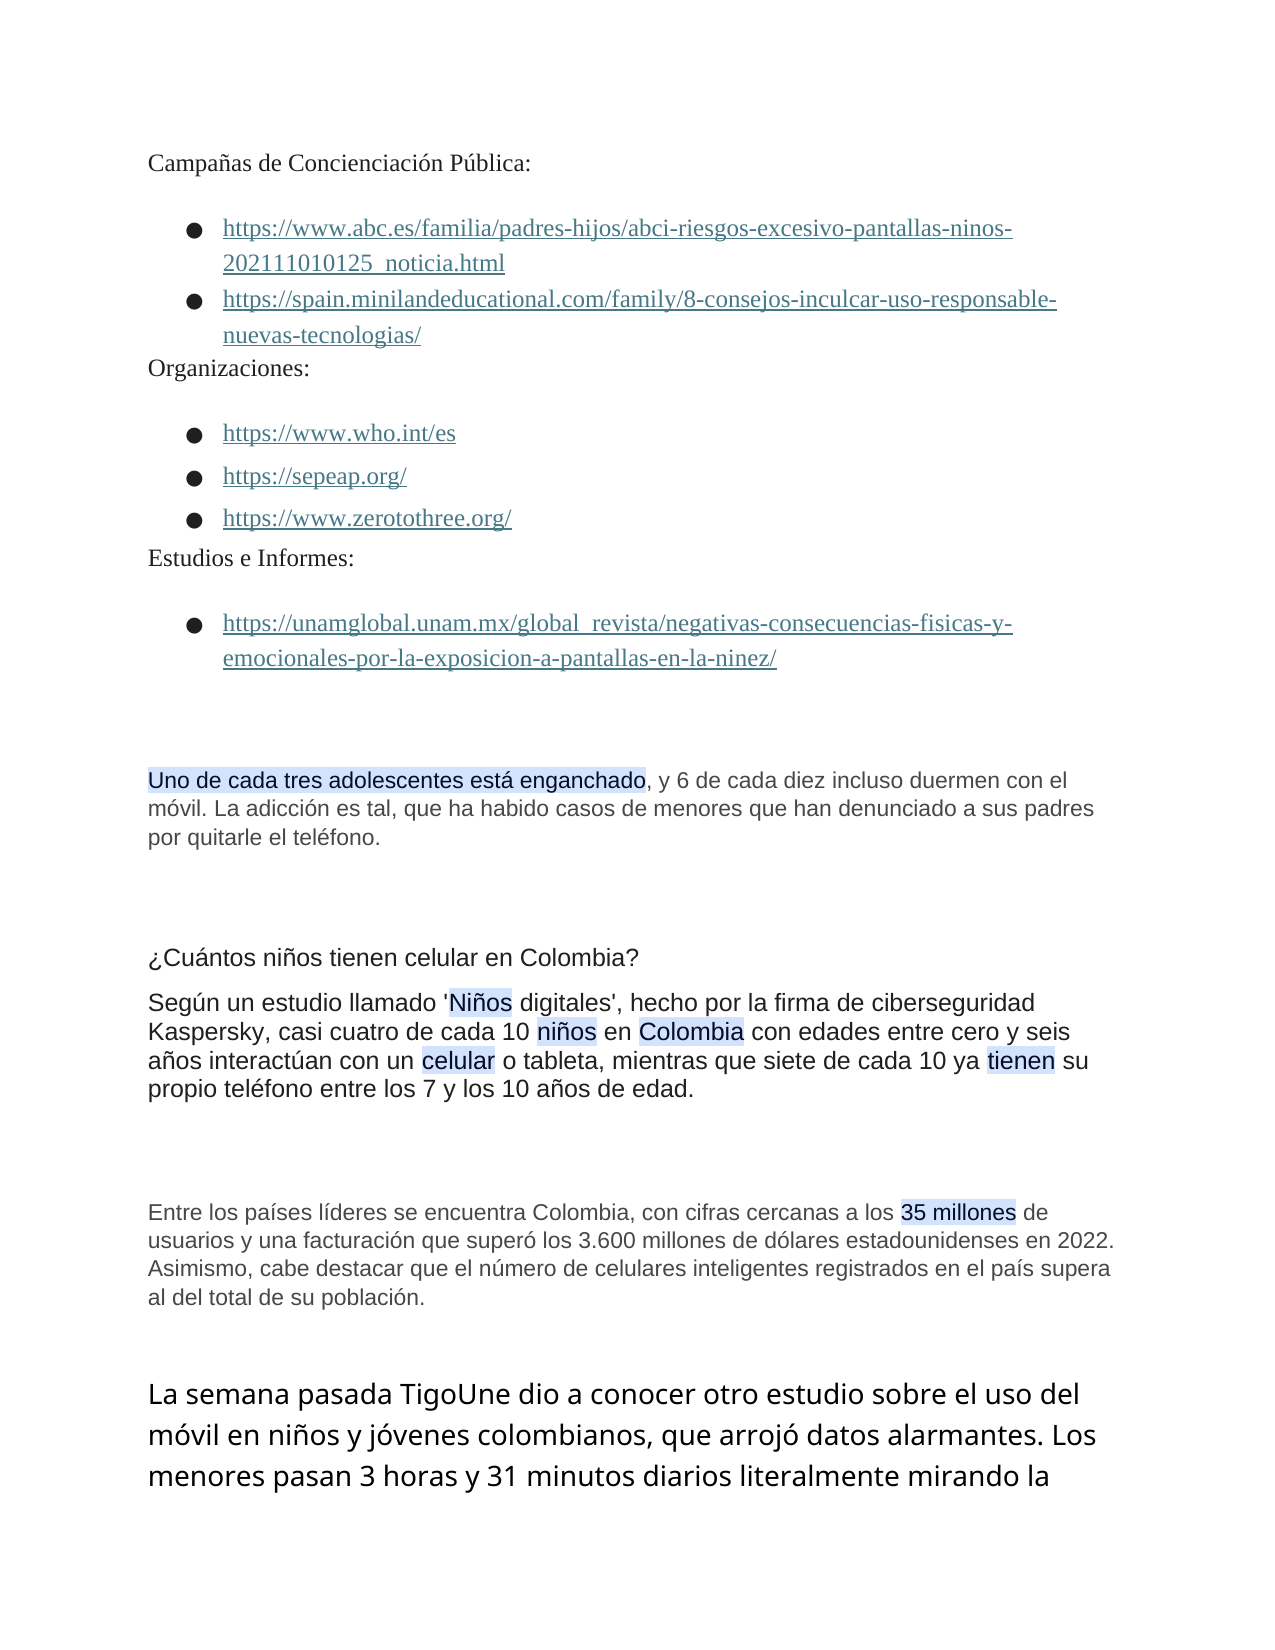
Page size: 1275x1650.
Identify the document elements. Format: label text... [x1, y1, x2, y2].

subtitle Campañas de Concienciación Pública: [148, 148, 1127, 176]
list https://spain.minilandeducational.com/family/8-consejos-inculcar-uso-responsable-nuevas-tecnologias/ [185, 277, 1127, 348]
text Uno de cada tres adolescentes está enganchado, y 6 de cada diez incluso duermen con el móvil. La adicción es tal, que ha habido casos de menores que han denunciado a sus padres por quitarle el teléfono. [148, 767, 1127, 850]
list https://www.abc.es/familia/padres-hijos/abci-riesgos-excesivo-pantallas-ninos-202111010125_noticia.html [185, 206, 1127, 277]
text Entre los países líderes se encuentra Colombia, con cifras cercanas a los 35 millones de usuarios y una facturación que superó los 3.600 millones de dólares estadounidenses en 2022. Asimismo, cabe destacar que el número de celulares inteligentes registrados en el país supera al del total de su población. [148, 1198, 1127, 1310]
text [148, 1374, 1127, 1495]
list https://www.zerotothree.org/ [185, 496, 1127, 539]
list https://www.who.int/es [185, 411, 1127, 453]
list https://unamglobal.unam.mx/global_revista/negativas-consecuencias-fisicas-y-emocionales-por-la-exposicion-a-pantallas-en-la-ninez/ [185, 601, 1127, 672]
text ¿Cuántos niños tienen celular en Colombia? [148, 914, 1127, 971]
text Según un estudio llamado 'Niños digitales', hecho por la firma de ciberseguridad Kaspersky, casi cuatro de cada 10 niños en Colombia con edades entre cero y seis años interactúan con un celular o tableta, mientras que siete de cada 10 ya tienen su propio teléfono entre los 7 y los 10 años de edad. [148, 988, 1127, 1103]
subtitle Organizaciones: [148, 353, 1127, 381]
list https://sepeap.org/ [185, 453, 1127, 496]
subtitle Estudios e Informes: [148, 543, 1127, 572]
